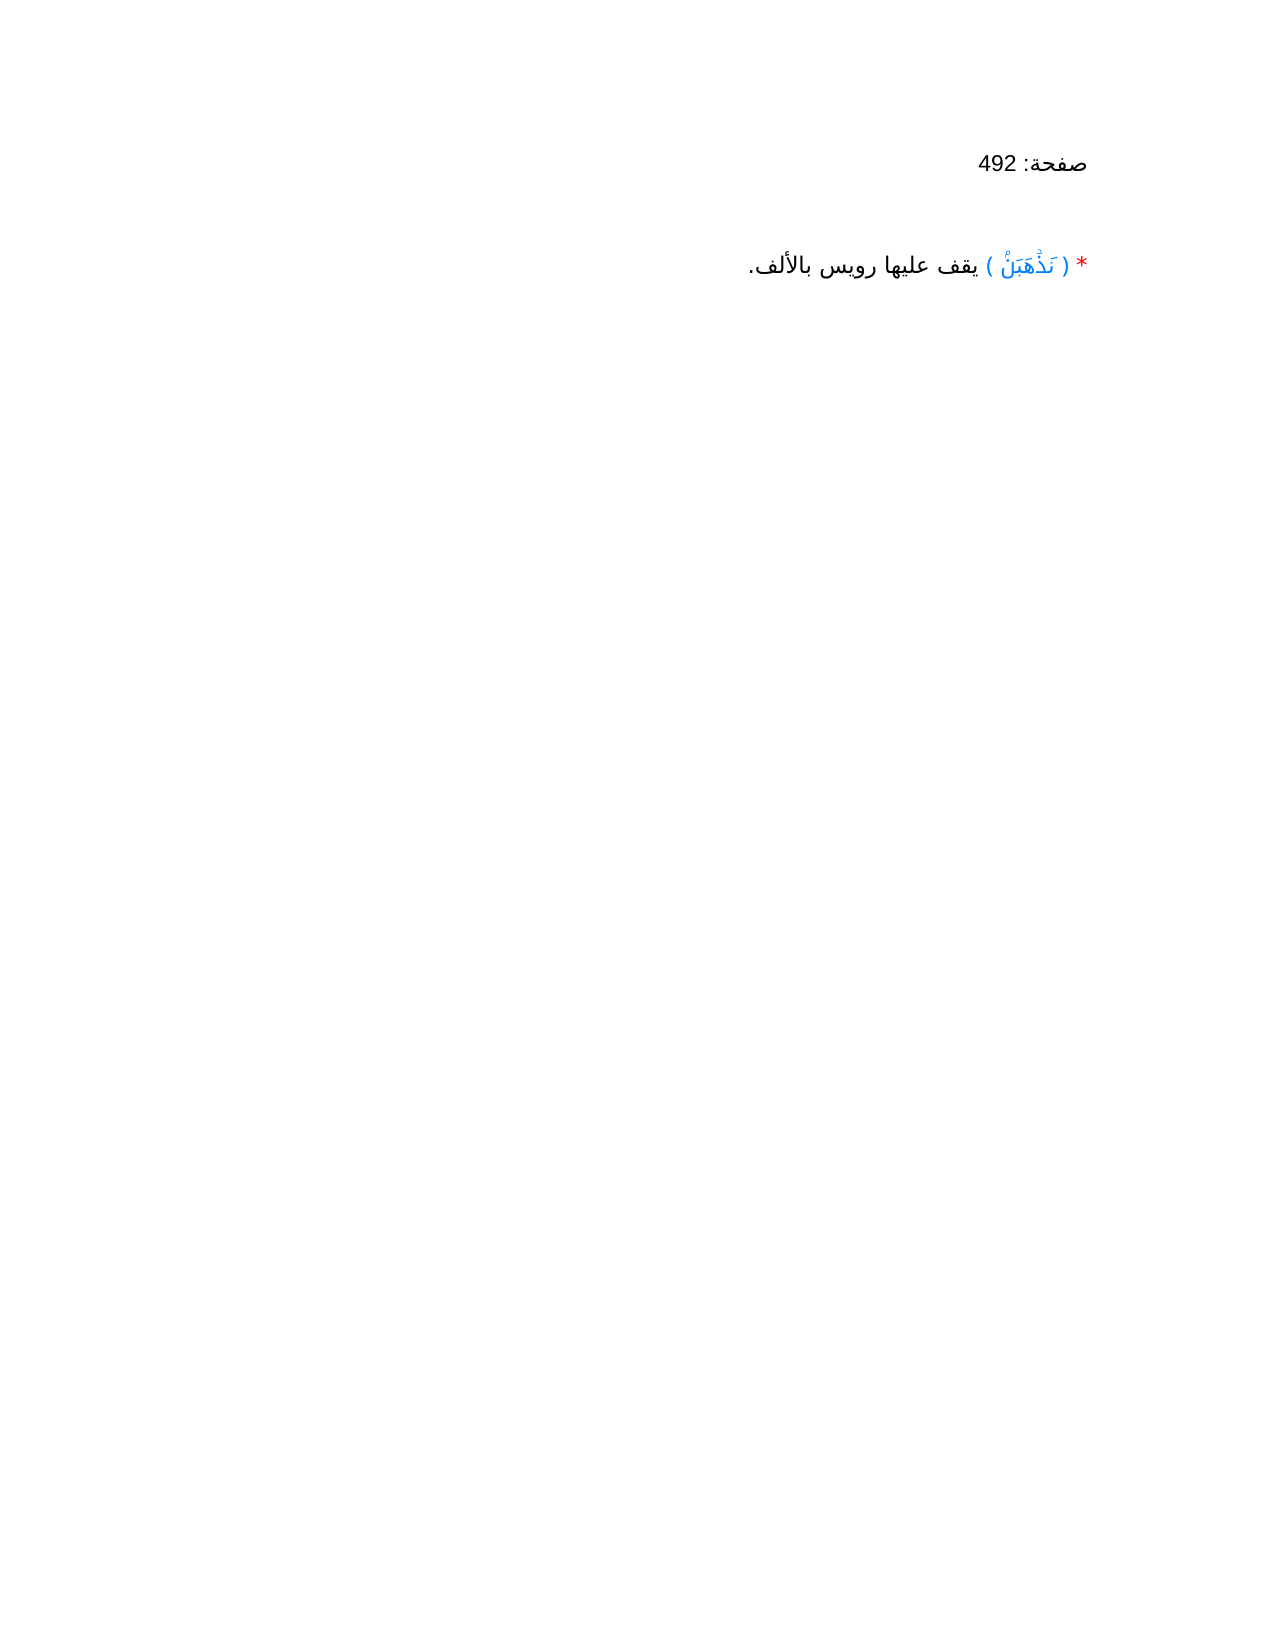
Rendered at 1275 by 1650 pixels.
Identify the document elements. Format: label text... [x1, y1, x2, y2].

text * ﴿ نَذۡهَبَنۢ ﴾ يقف عليها رويس بالألف. [187, 252, 1087, 279]
text صفحة: 492 [187, 150, 1087, 176]
